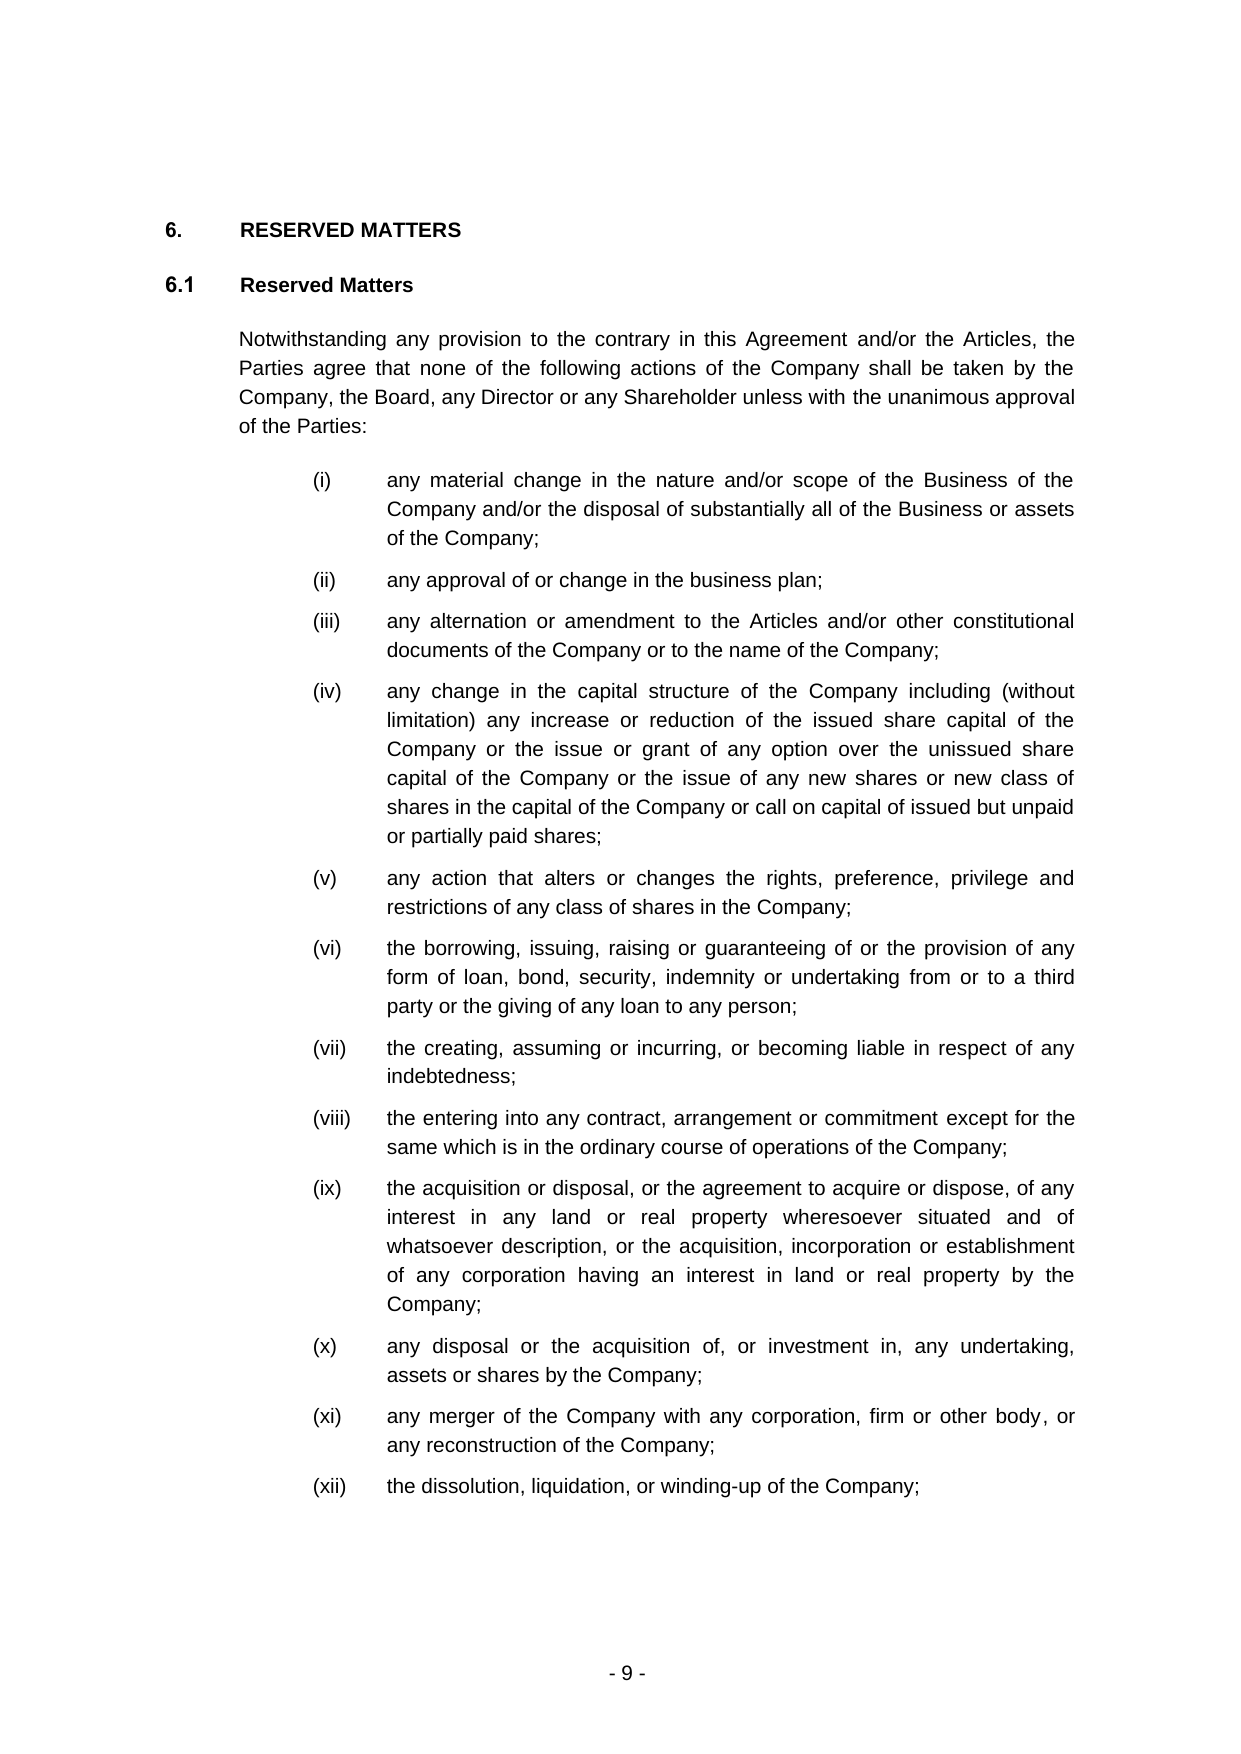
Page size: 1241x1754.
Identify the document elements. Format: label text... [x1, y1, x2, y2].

list any disposal or the acquisition of, or investment in, any undertaking, assets or shares by the Company; [313, 1333, 1075, 1386]
list any material change in the nature and/or scope of the Business of the Company and/or the disposal of substantially all of the Business or assets of the Company; [313, 468, 1075, 550]
list any approval of or change in the business plan; [313, 567, 1075, 591]
subtitle Reserved Matters [165, 272, 1075, 297]
list any change in the capital structure of the Company including (without limitation) any increase or reduction of the issued share capital of the Company or the issue or grant of any option over the unissued share capital of the Company or the issue of any new shares or new class of shares in the capital of the Company or call on capital of issued but unpaid or partially paid shares; [313, 679, 1075, 848]
list the dissolution, liquidation, or winding-up of the Company; [313, 1474, 1075, 1498]
text Notwithstanding any provision to the contrary in this Agreement and/or the Articles, the Parties agree that none of the following actions of the Company shall be taken by the Company, the Board, any Director or any Shareholder unless with the unanimous approval of the Parties: [239, 327, 1075, 438]
list any alternation or amendment to the Articles and/or other constitutional documents of the Company or to the name of the Company; [313, 609, 1075, 662]
list the acquisition or disposal, or the agreement to acquire or dispose, of any interest in any land or real property wheresoever situated and of whatsoever description, or the acquisition, incorporation or establishment of any corporation having an interest in land or real property by the Company; [313, 1176, 1075, 1316]
subtitle Reserved Matters [165, 218, 1075, 242]
list the entering into any contract, arrangement or commitment except for the same which is in the ordinary course of operations of the Company; [313, 1106, 1075, 1159]
list the creating, assuming or incurring, or becoming liable in respect of any indebtedness; [313, 1035, 1075, 1088]
list the borrowing, issuing, raising or guaranteeing of or the provision of any form of loan, bond, security, indemnity or undertaking from or to a third party or the giving of any loan to any person; [313, 936, 1075, 1018]
list any merger of the Company with any corporation, firm or other body, or any reconstruction of the Company; [313, 1404, 1075, 1457]
list any action that alters or changes the rights, preference, privilege and restrictions of any class of shares in the Company; [313, 866, 1075, 918]
